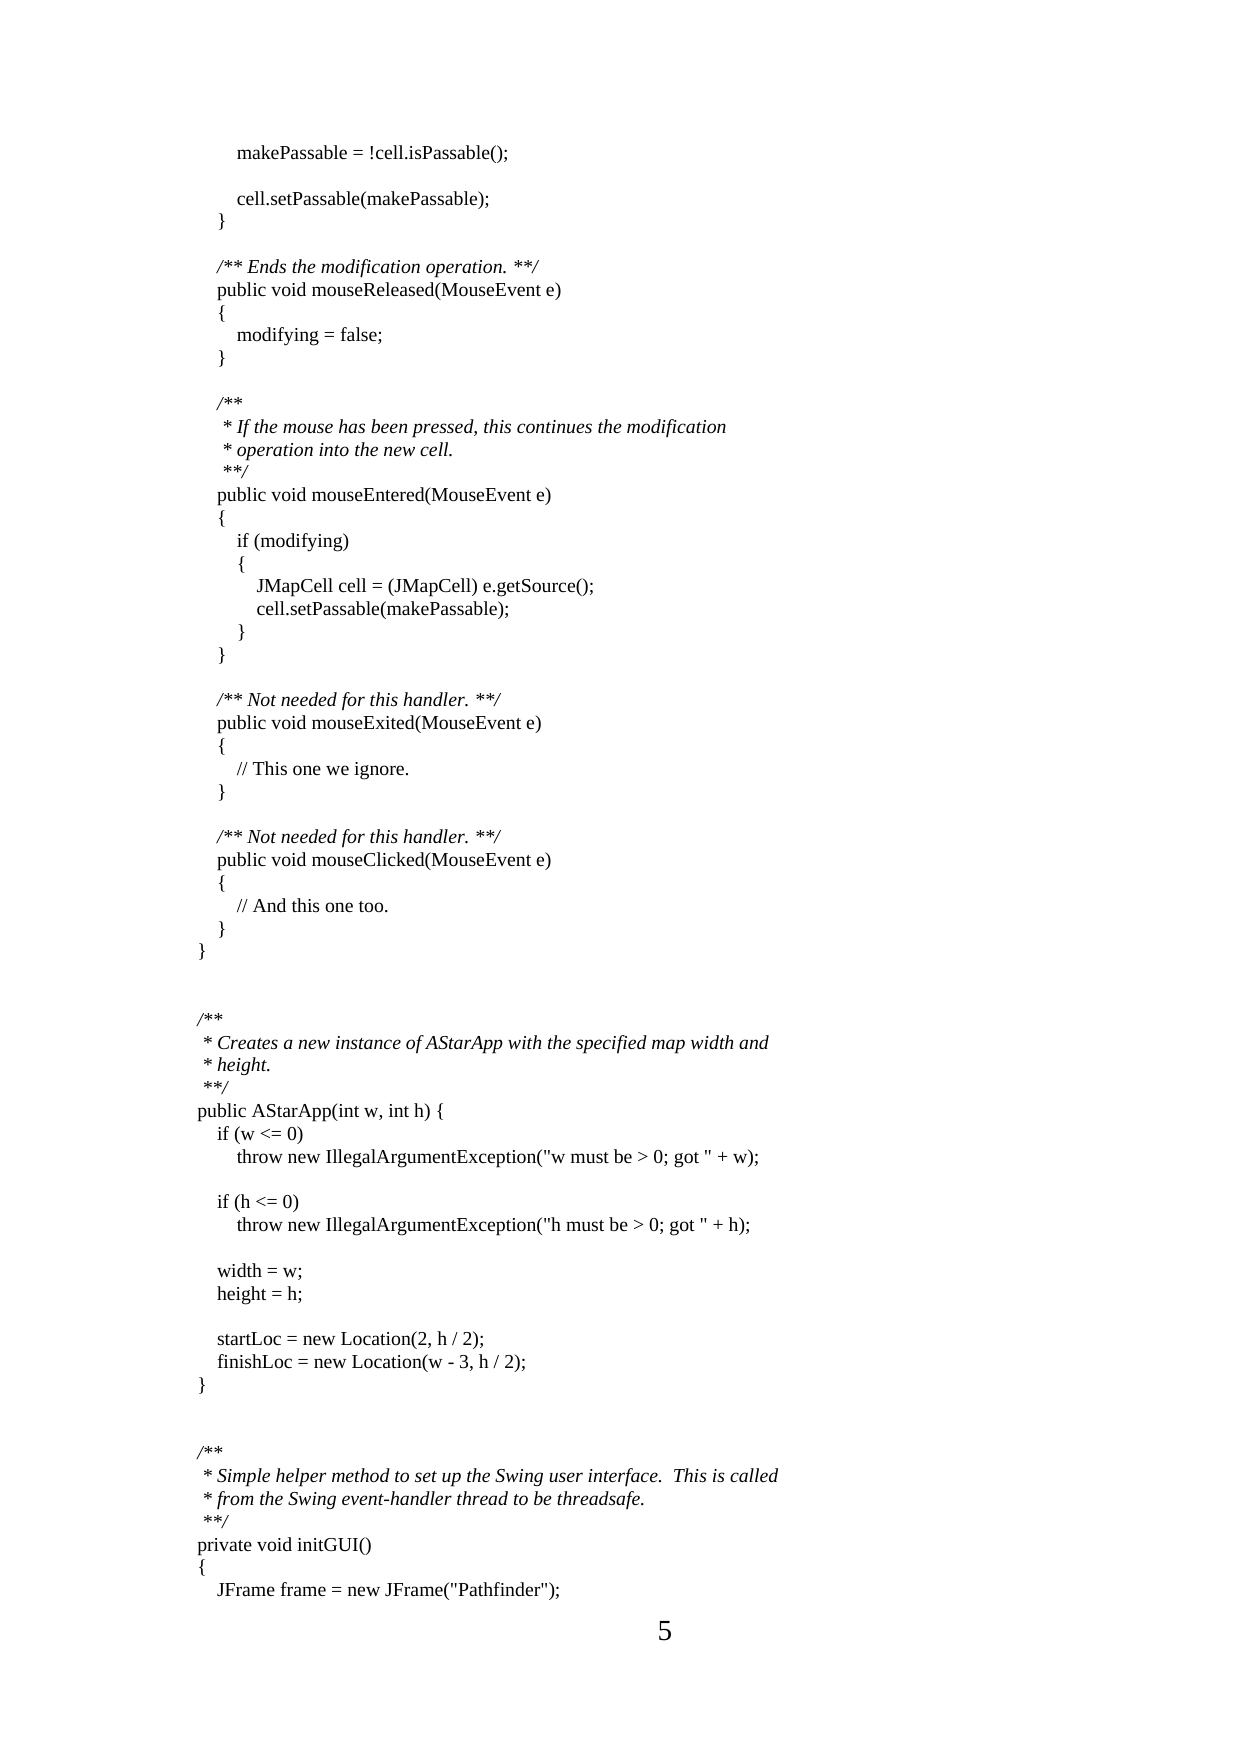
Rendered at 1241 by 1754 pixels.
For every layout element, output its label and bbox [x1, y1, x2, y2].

text [177, 118, 1152, 1601]
